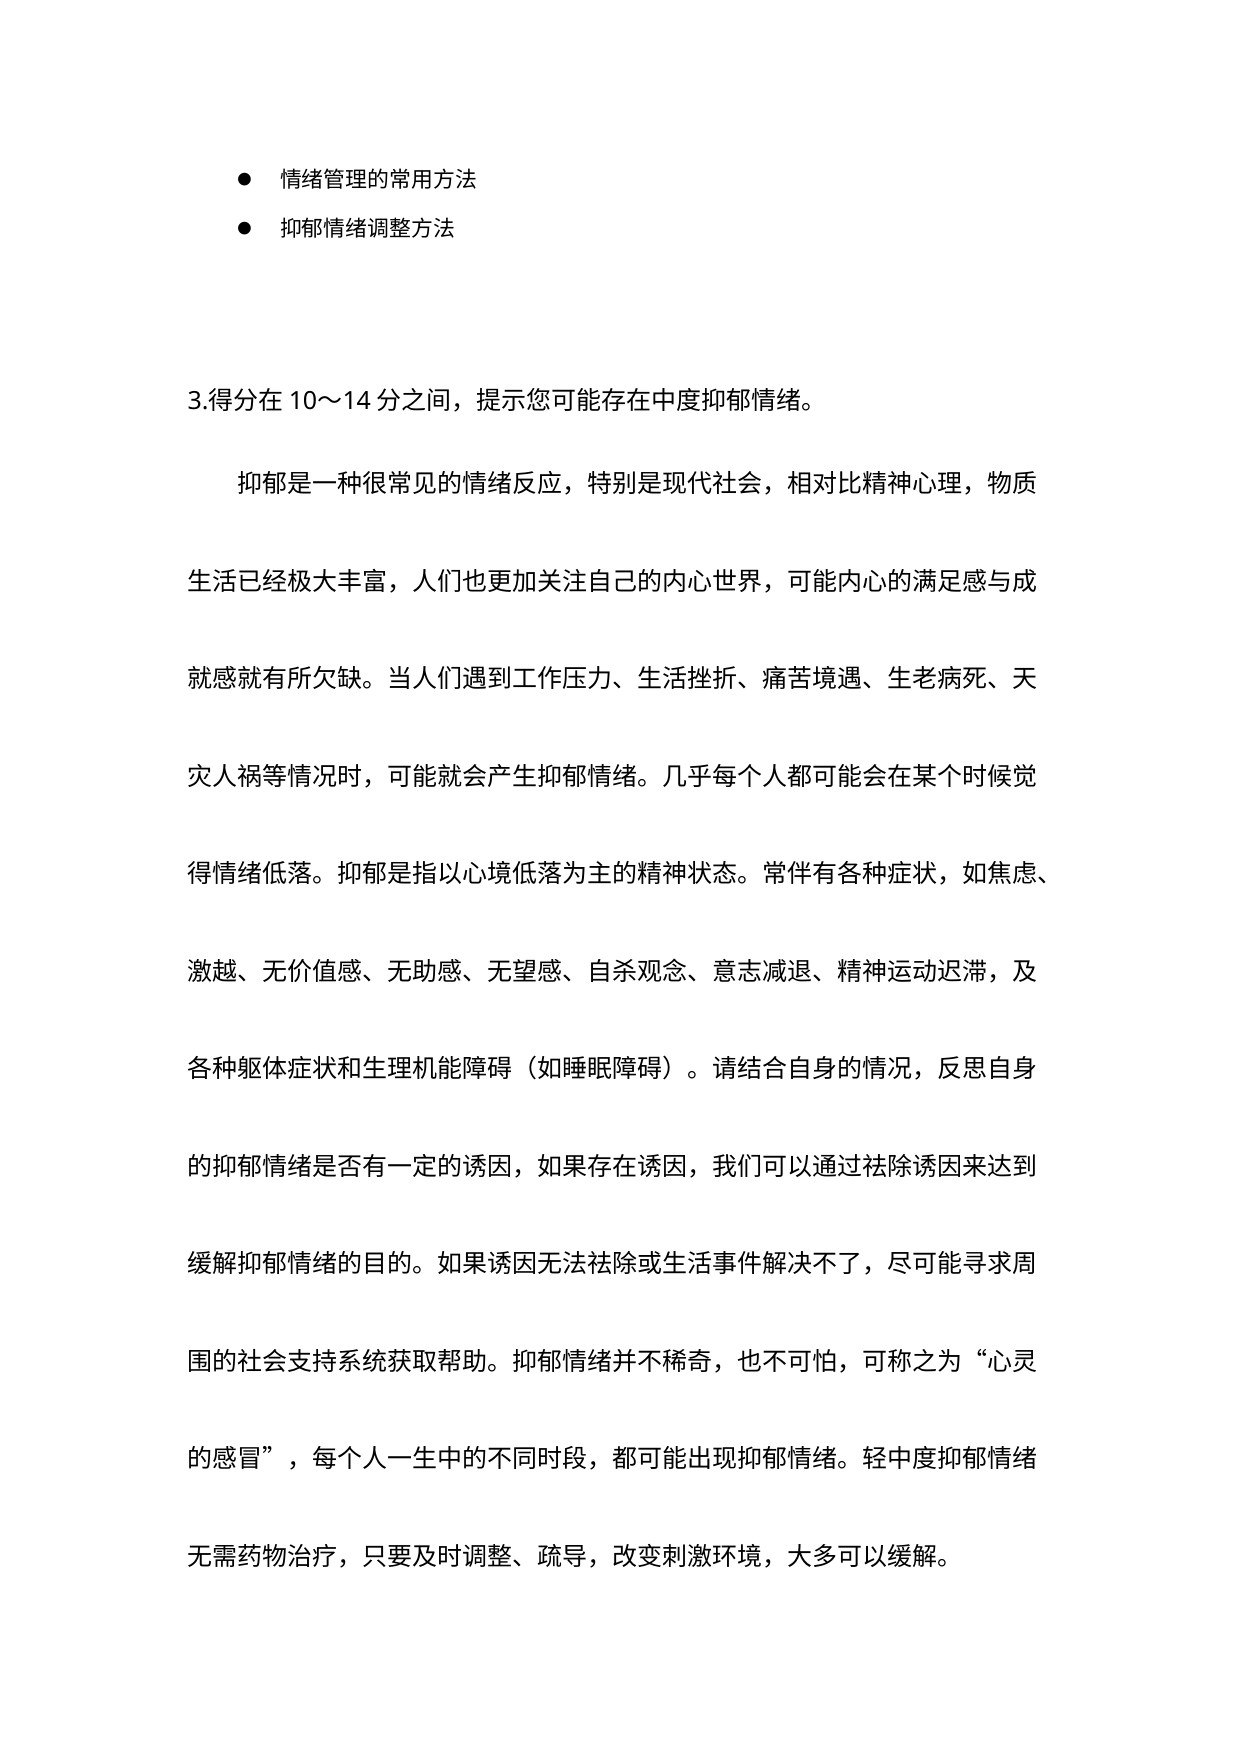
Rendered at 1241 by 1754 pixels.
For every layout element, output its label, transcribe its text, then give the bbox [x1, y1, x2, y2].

list 情绪管理的常用方法 [236, 162, 1053, 194]
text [187, 449, 1053, 1587]
list 抑郁情绪调整方法 [236, 210, 1053, 243]
text 3.得分在10～14分之间，提示您可能存在中度抑郁情绪。 [187, 366, 1053, 431]
